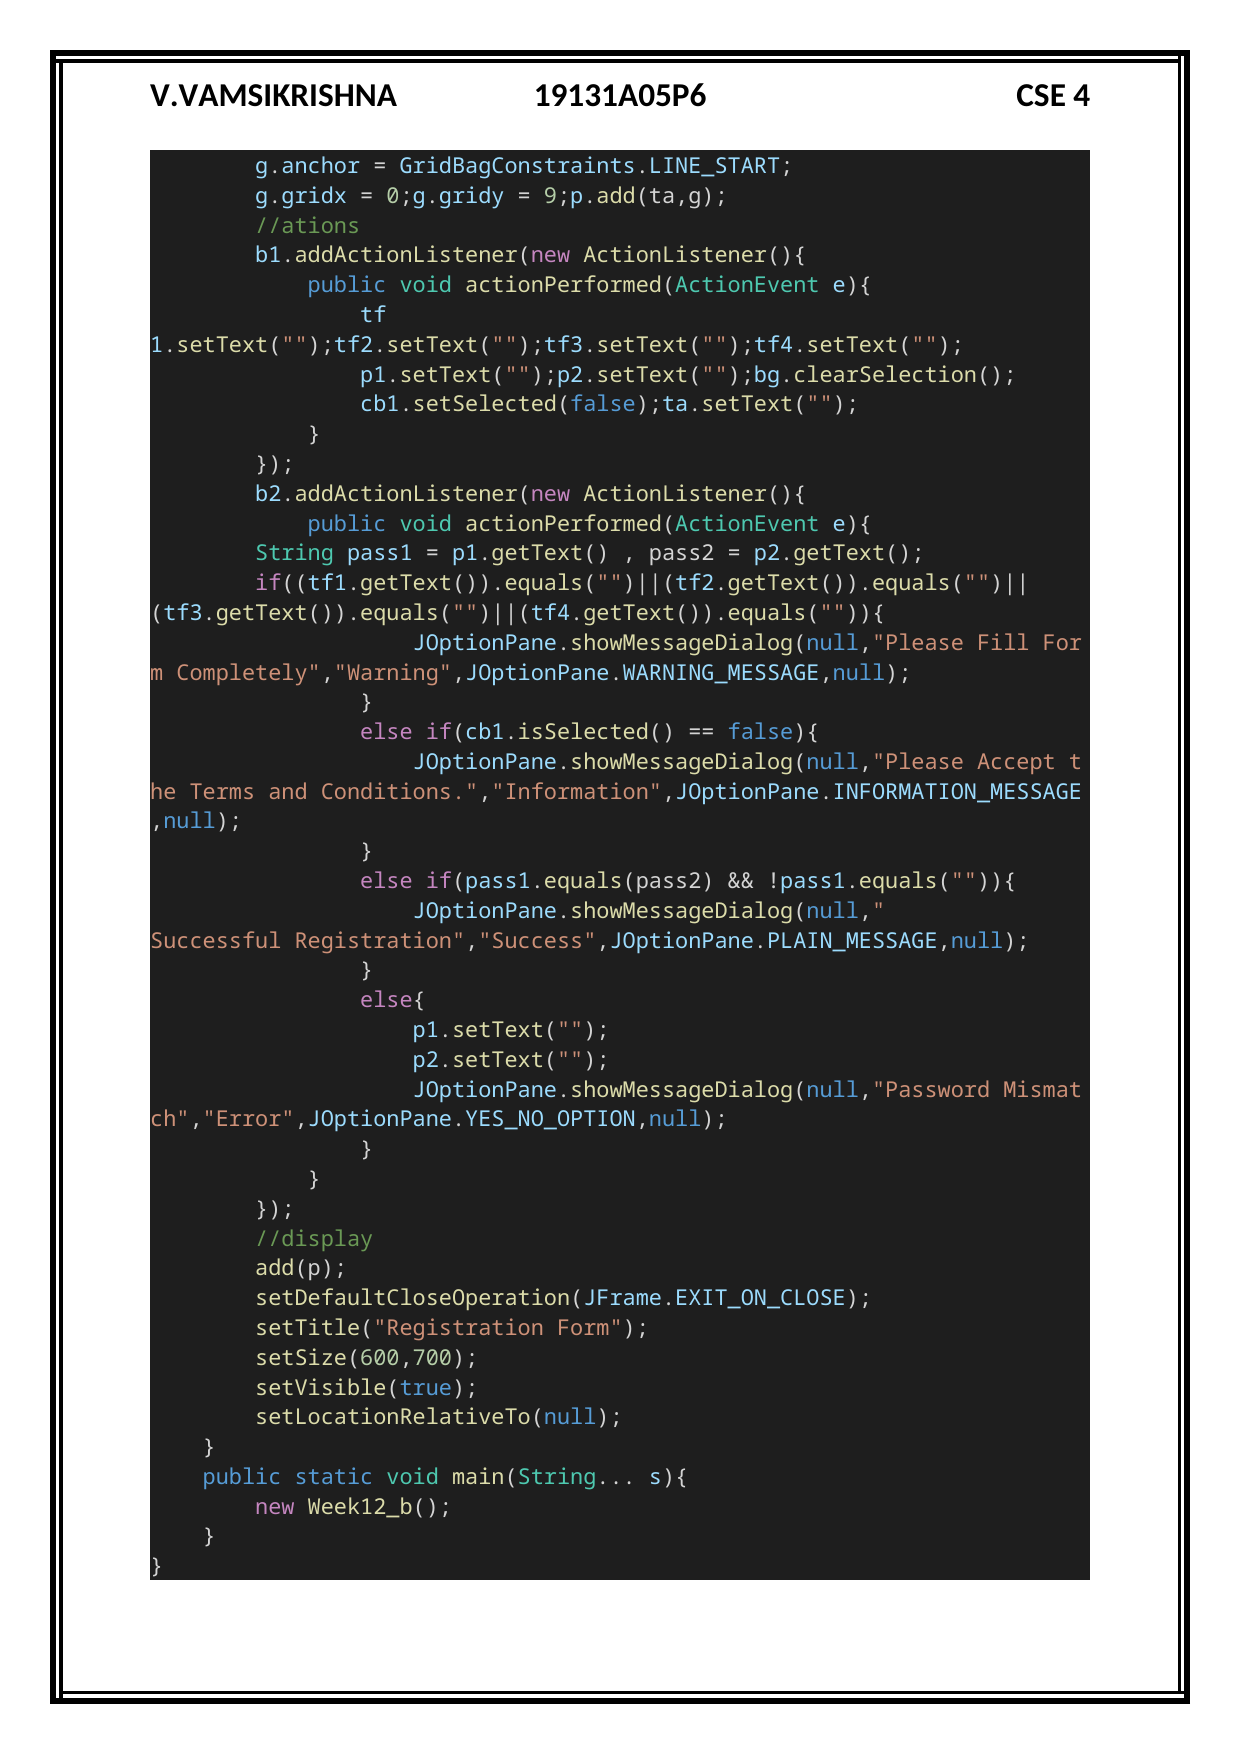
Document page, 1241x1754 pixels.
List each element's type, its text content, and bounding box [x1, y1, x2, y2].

text p1.setText(""); [150, 1014, 1090, 1044]
text public void actionPerformed(ActionEvent e){ [150, 269, 1090, 299]
text cb1.setSelected(false);ta.setText(""); [150, 388, 1090, 418]
text }); [150, 1193, 1090, 1222]
text } [150, 1163, 1090, 1193]
text //ations [150, 209, 1090, 239]
text if((tf1.getText()).equals("")||(tf2.getText()).equals("")||(tf3.getText()).equals("")||(tf4.getText()).equals("")){ [150, 567, 1090, 627]
text tf1.setText("");tf2.setText("");tf3.setText("");tf4.setText(""); [150, 299, 1090, 358]
text else{ [150, 984, 1090, 1014]
text new Week12_b(); [150, 1491, 1090, 1520]
text } [150, 1520, 1090, 1550]
text p1.setText("");p2.setText("");bg.clearSelection(); [150, 358, 1090, 388]
text public static void main(String... s){ [150, 1461, 1090, 1491]
text } [150, 1550, 1090, 1580]
text setDefaultCloseOperation(JFrame.EXIT_ON_CLOSE); [150, 1282, 1090, 1312]
text setVisible(true); [150, 1371, 1090, 1401]
text String pass1 = p1.getText() , pass2 = p2.getText(); [150, 537, 1090, 567]
text b1.addActionListener(new ActionListener(){ [150, 239, 1090, 269]
text b2.addActionListener(new ActionListener(){ [150, 478, 1090, 507]
text g.anchor = GridBagConstraints.LINE_START; [150, 150, 1090, 180]
text JOptionPane.showMessageDialog(null,"Password Mismatch","Error",JOptionPane.YES_NO_OPTION,null); [150, 1073, 1090, 1133]
text public void actionPerformed(ActionEvent e){ [150, 507, 1090, 537]
text setLocationRelativeTo(null); [150, 1401, 1090, 1431]
text } [150, 835, 1090, 865]
text //display [150, 1222, 1090, 1252]
text } [150, 686, 1090, 716]
text JOptionPane.showMessageDialog(null,"Please Fill Form Completely","Warning",JOptionPane.WARNING_MESSAGE,null); [150, 627, 1090, 686]
text else if(pass1.equals(pass2) && !pass1.equals("")){ [150, 865, 1090, 895]
text else if(cb1.isSelected() == false){ [150, 716, 1090, 746]
text } [150, 1431, 1090, 1461]
text }); [150, 448, 1090, 478]
text p2.setText(""); [150, 1044, 1090, 1073]
text setSize(600,700); [150, 1342, 1090, 1371]
text g.gridx = 0;g.gridy = 9;p.add(ta,g); [150, 180, 1090, 209]
text } [150, 418, 1090, 448]
text } [150, 954, 1090, 984]
text JOptionPane.showMessageDialog(null,"Please Accept the Terms and Conditions.","Information",JOptionPane.INFORMATION_MESSAGE,null); [150, 746, 1090, 835]
text add(p); [150, 1252, 1090, 1282]
text } [150, 1133, 1090, 1163]
text setTitle("Registration Form"); [150, 1312, 1090, 1342]
text JOptionPane.showMessageDialog(null," Successful Registration","Success",JOptionPane.PLAIN_MESSAGE,null); [150, 895, 1090, 954]
